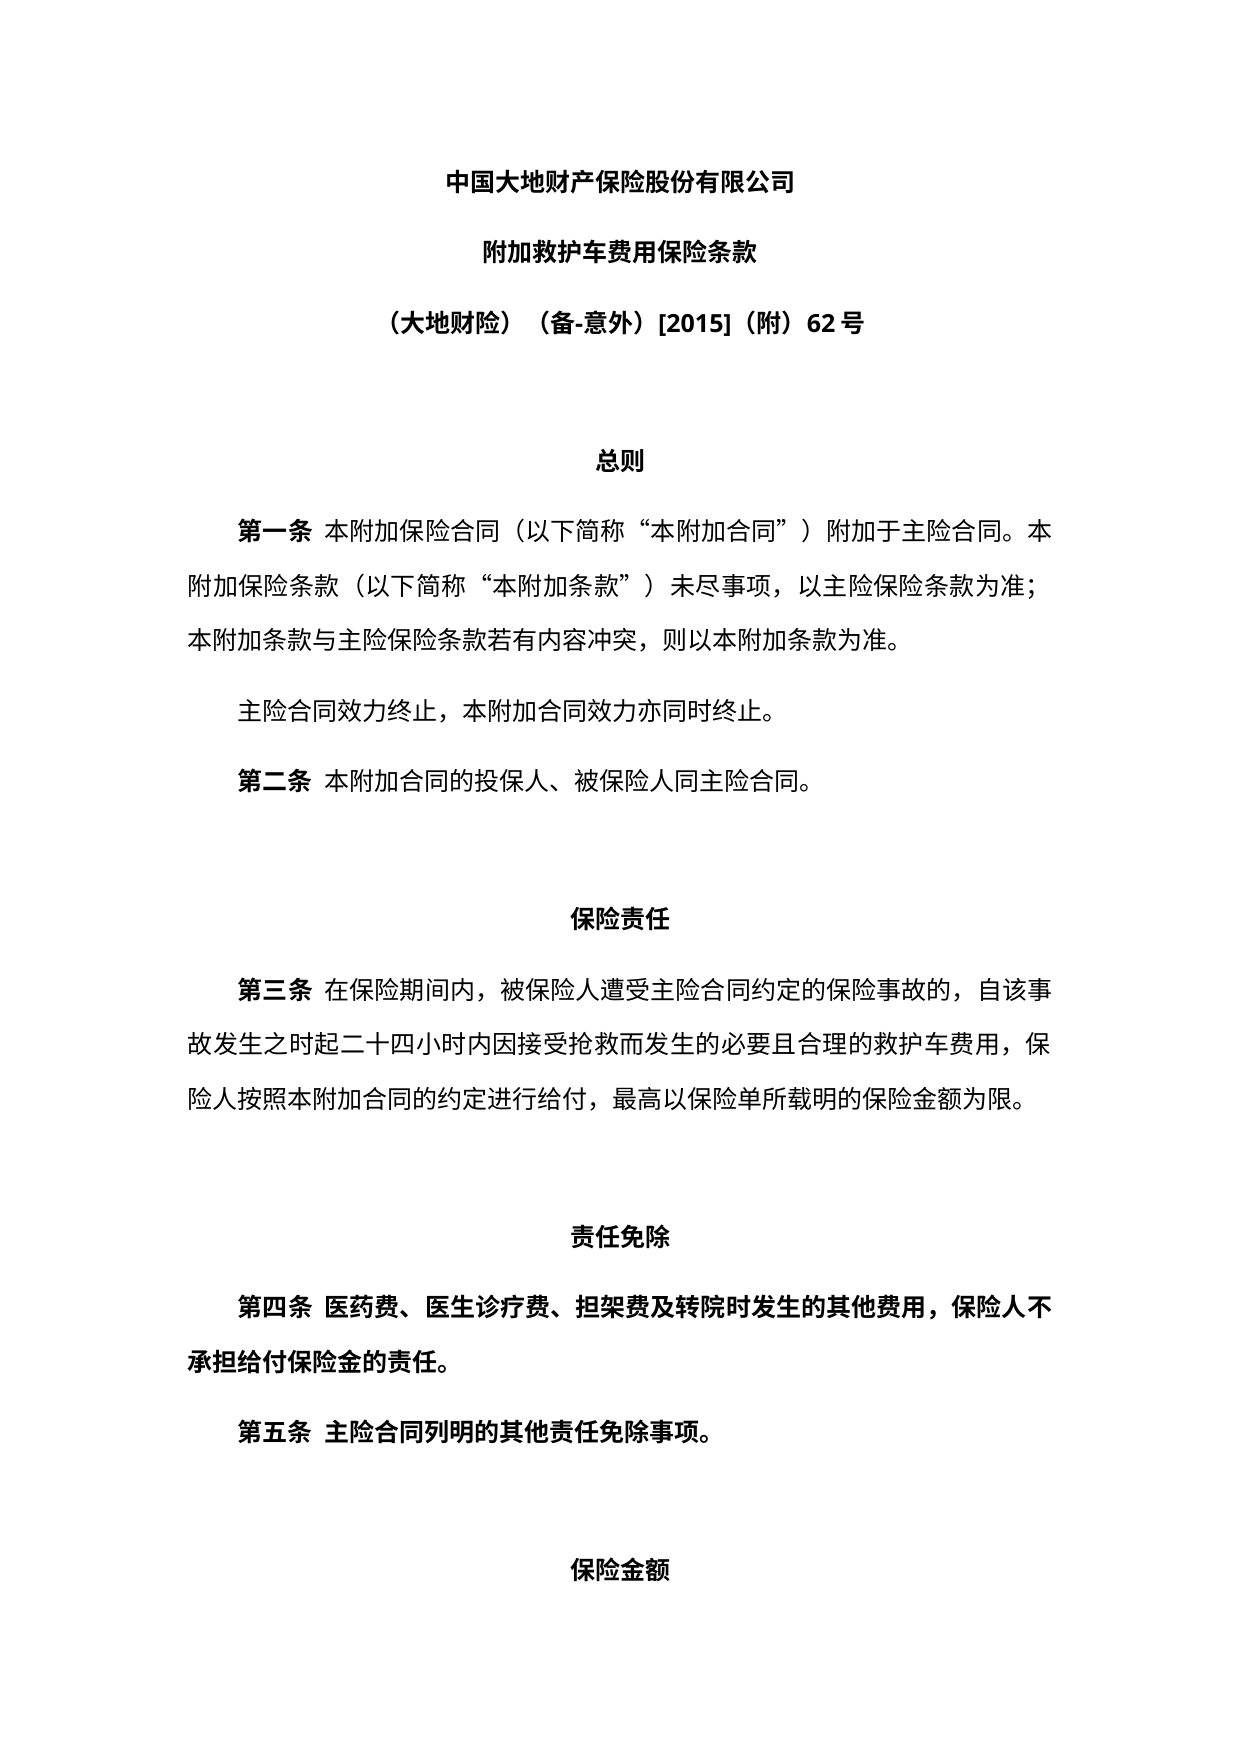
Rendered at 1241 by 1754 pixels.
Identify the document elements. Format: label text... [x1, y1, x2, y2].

text 保险金额 [187, 1551, 1053, 1587]
text 第一条 本附加保险合同（以下简称“本附加合同”）附加于主险合同。本附加保险条款（以下简称“本附加条款”）未尽事项，以主险保险条款为准；本附加条款与主险保险条款若有内容冲突，则以本附加条款为准。 [187, 512, 1053, 657]
text 第三条 在保险期间内，被保险人遭受主险合同约定的保险事故的，自该事故发生之时起二十四小时内因接受抢救而发生的必要且合理的救护车费用，保险人按照本附加合同的约定进行给付，最高以保险单所载明的保险金额为限。 [187, 970, 1053, 1115]
text 主险合同效力终止，本附加合同效力亦同时终止。 [187, 691, 1053, 727]
text 附加救护车费用保险条款 [187, 233, 1053, 269]
text 中国大地财产保险股份有限公司 [187, 162, 1053, 198]
text 第五条 主险合同列明的其他责任免除事项。 [187, 1413, 1053, 1449]
text 第四条 医药费、医生诊疗费、担架费及转院时发生的其他费用，保险人不承担给付保险金的责任。 [187, 1288, 1053, 1378]
text （大地财险）（备-意外）[2015]（附）62号 [187, 303, 1053, 339]
text 责任免除 [187, 1217, 1053, 1253]
text 保险责任 [187, 900, 1053, 936]
text 第二条 本附加合同的投保人、被保险人同主险合同。 [187, 762, 1053, 798]
text 总则 [187, 441, 1053, 477]
